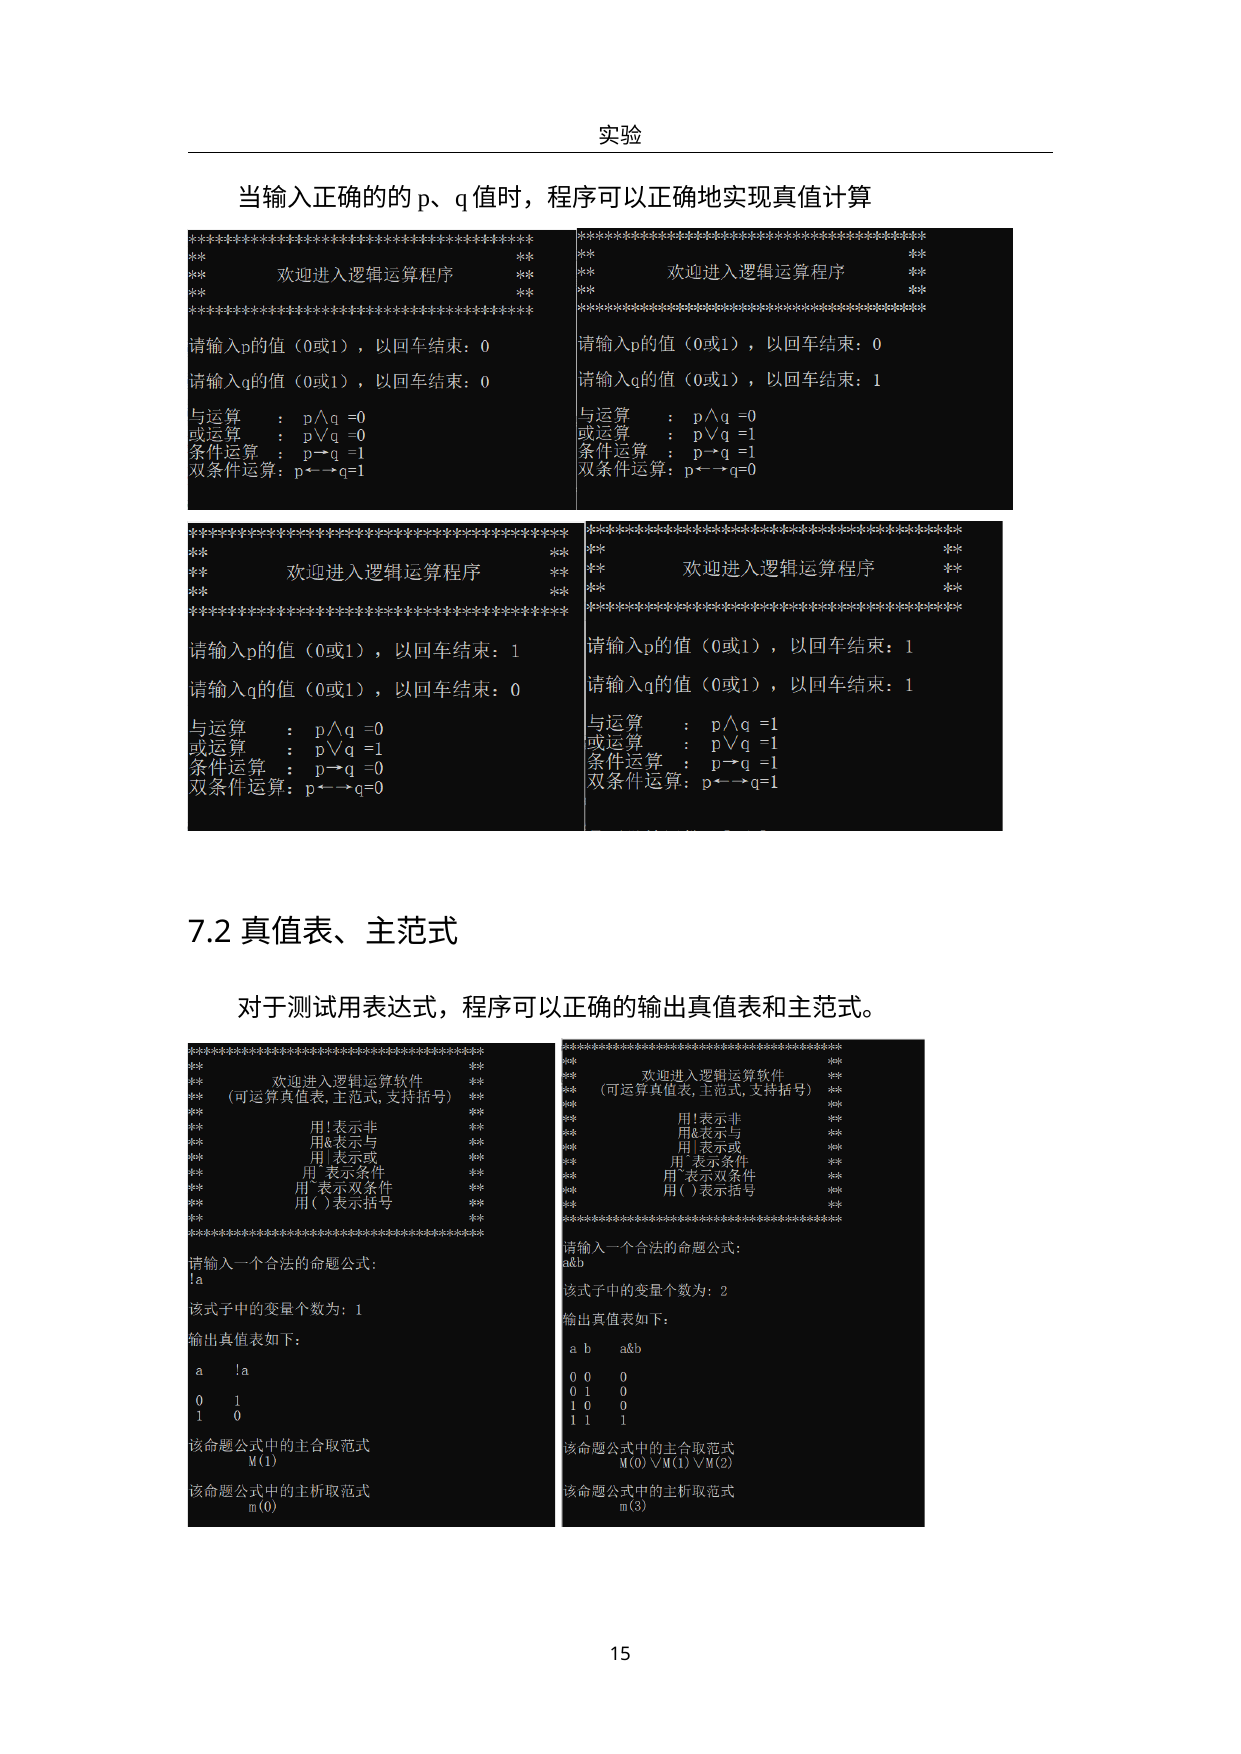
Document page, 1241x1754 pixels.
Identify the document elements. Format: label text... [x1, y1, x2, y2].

text 7.2 真值表、主范式 [187, 896, 1053, 961]
picture [187, 1043, 555, 1527]
picture [187, 228, 1013, 510]
picture [187, 521, 1003, 831]
picture [561, 1038, 925, 1527]
text 当输入正确的的p、q值时，程序可以正确地实现真值计算 [187, 163, 1053, 228]
text 对于测试用表达式，程序可以正确的输出真值表和主范式。 [187, 973, 1053, 1038]
